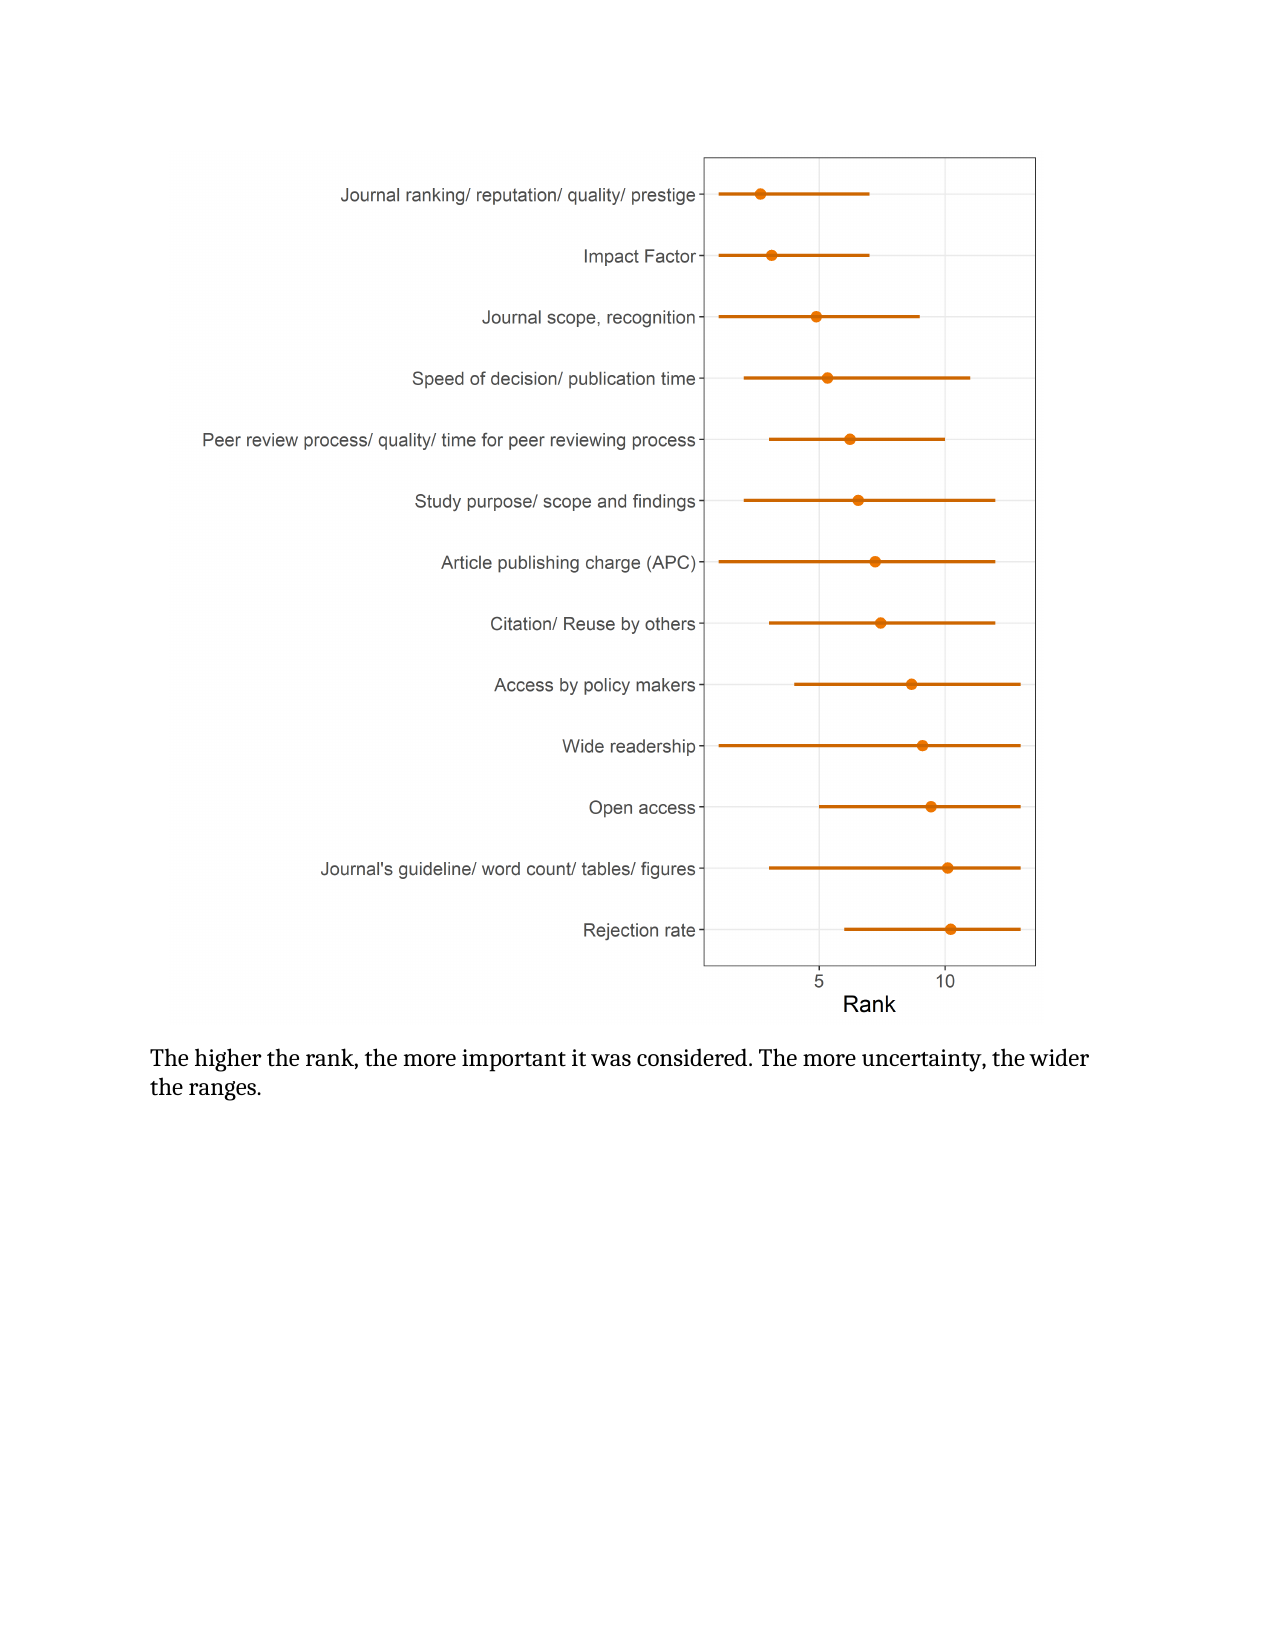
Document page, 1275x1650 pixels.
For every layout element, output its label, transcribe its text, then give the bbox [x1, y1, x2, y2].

text The higher the rank, the more important it was considered. The more uncertainty, the wider the ranges. [150, 1044, 1125, 1101]
picture [168, 150, 1044, 1025]
